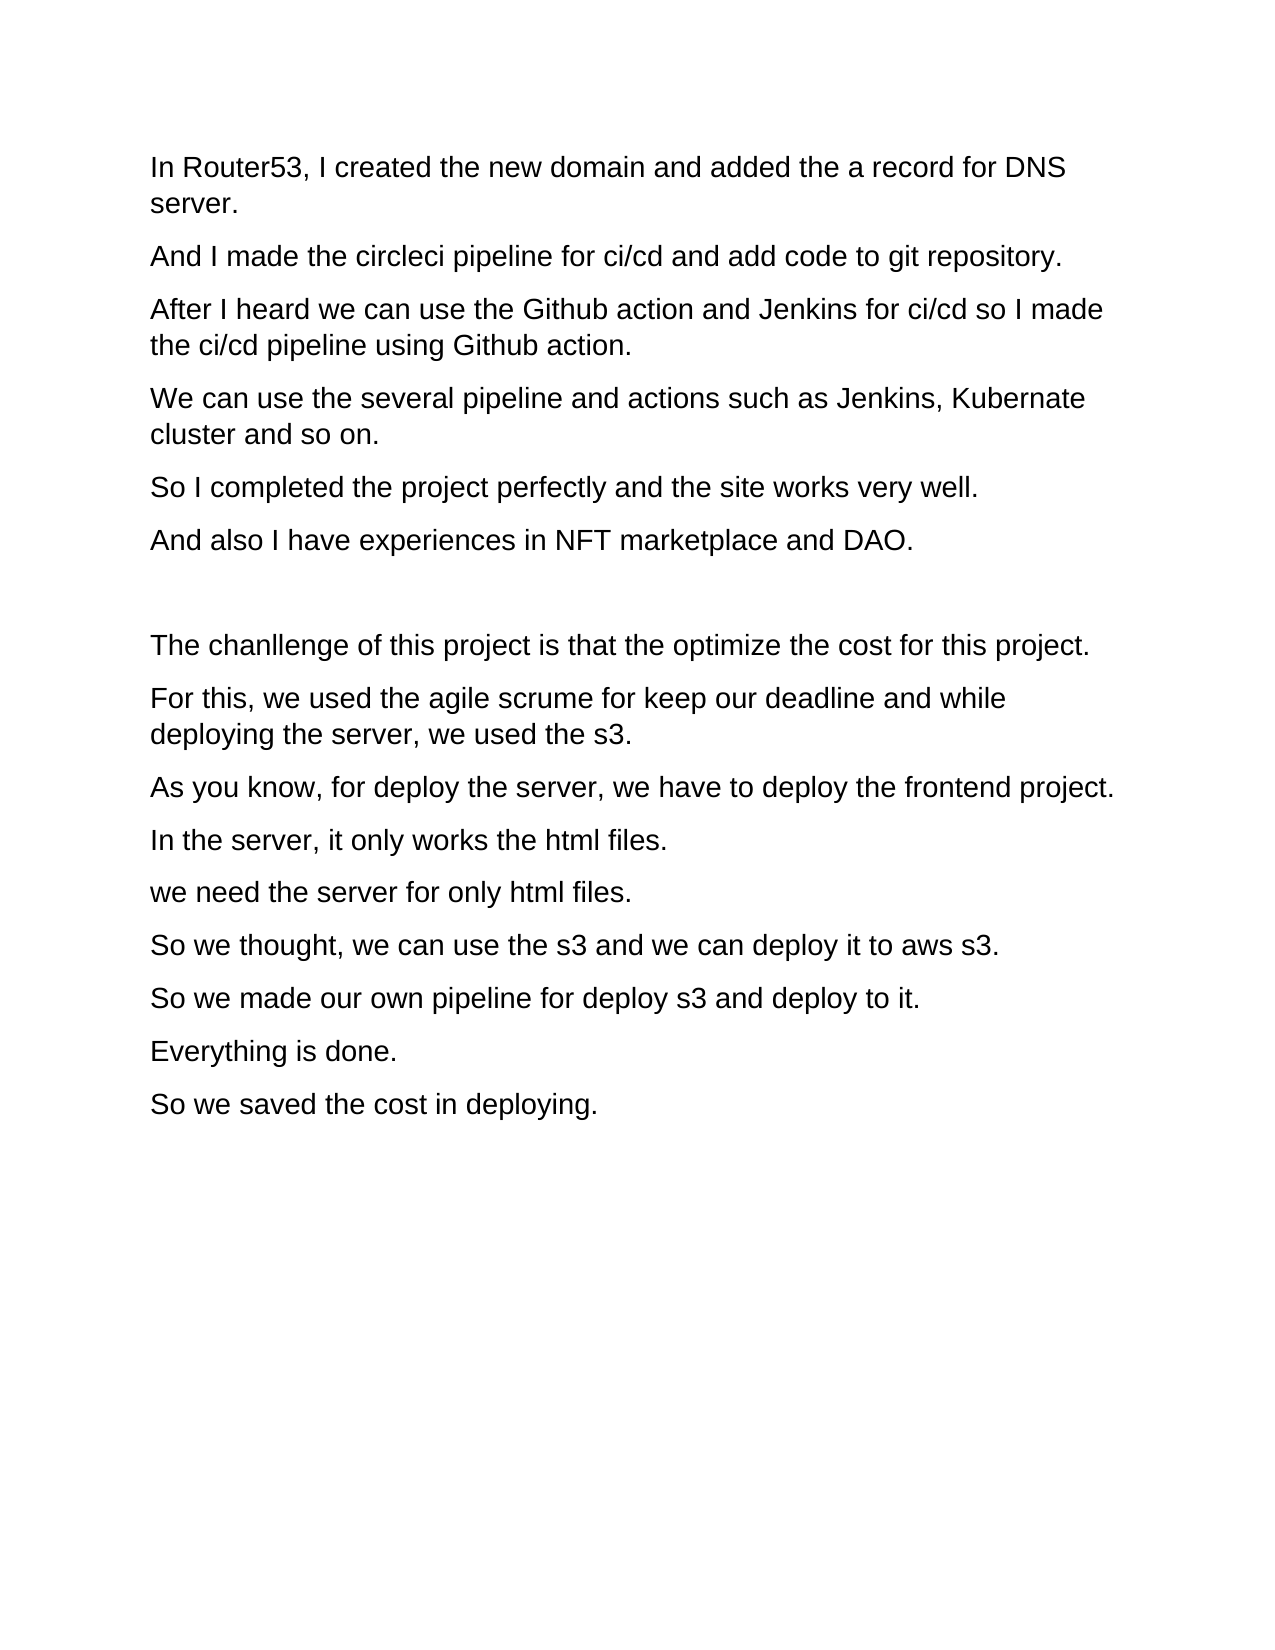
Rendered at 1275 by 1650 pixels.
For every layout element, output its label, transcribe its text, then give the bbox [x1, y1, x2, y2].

text The chanllenge of this project is that the optimize the cost for this project. [150, 628, 1125, 662]
text As you know, for deploy the server, we have to deploy the frontend project. [150, 770, 1125, 803]
text So we made our own pipeline for deploy s3 and deploy to it. [150, 981, 1125, 1015]
text So we thought, we can use the s3 and we can deploy it to aws s3. [150, 928, 1125, 962]
text So we saved the cost in deploying. [150, 1087, 1125, 1120]
text In Router53, I created the new domain and added the a record for DNS server. [150, 150, 1125, 220]
text For this, we used the agile scrume for keep our deadline and while deploying the server, we used the s3. [150, 681, 1125, 751]
text In the server, it only works the html files. [150, 823, 1125, 856]
text Everything is done. [150, 1034, 1125, 1067]
text we need the server for only html files. [150, 876, 1125, 909]
text So I completed the project perfectly and the site works very well. [150, 470, 1125, 503]
text After I heard we can use the Github action and Jenkins for ci/cd so I made the ci/cd pipeline using Github action. [150, 292, 1125, 361]
text And also I have experiences in NFT marketplace and DAO. [150, 522, 1125, 556]
text We can use the several pipeline and actions such as Jenkins, Kubernate cluster and so on. [150, 381, 1125, 450]
text And I made the circleci pipeline for ci/cd and add code to git repository. [150, 239, 1125, 272]
